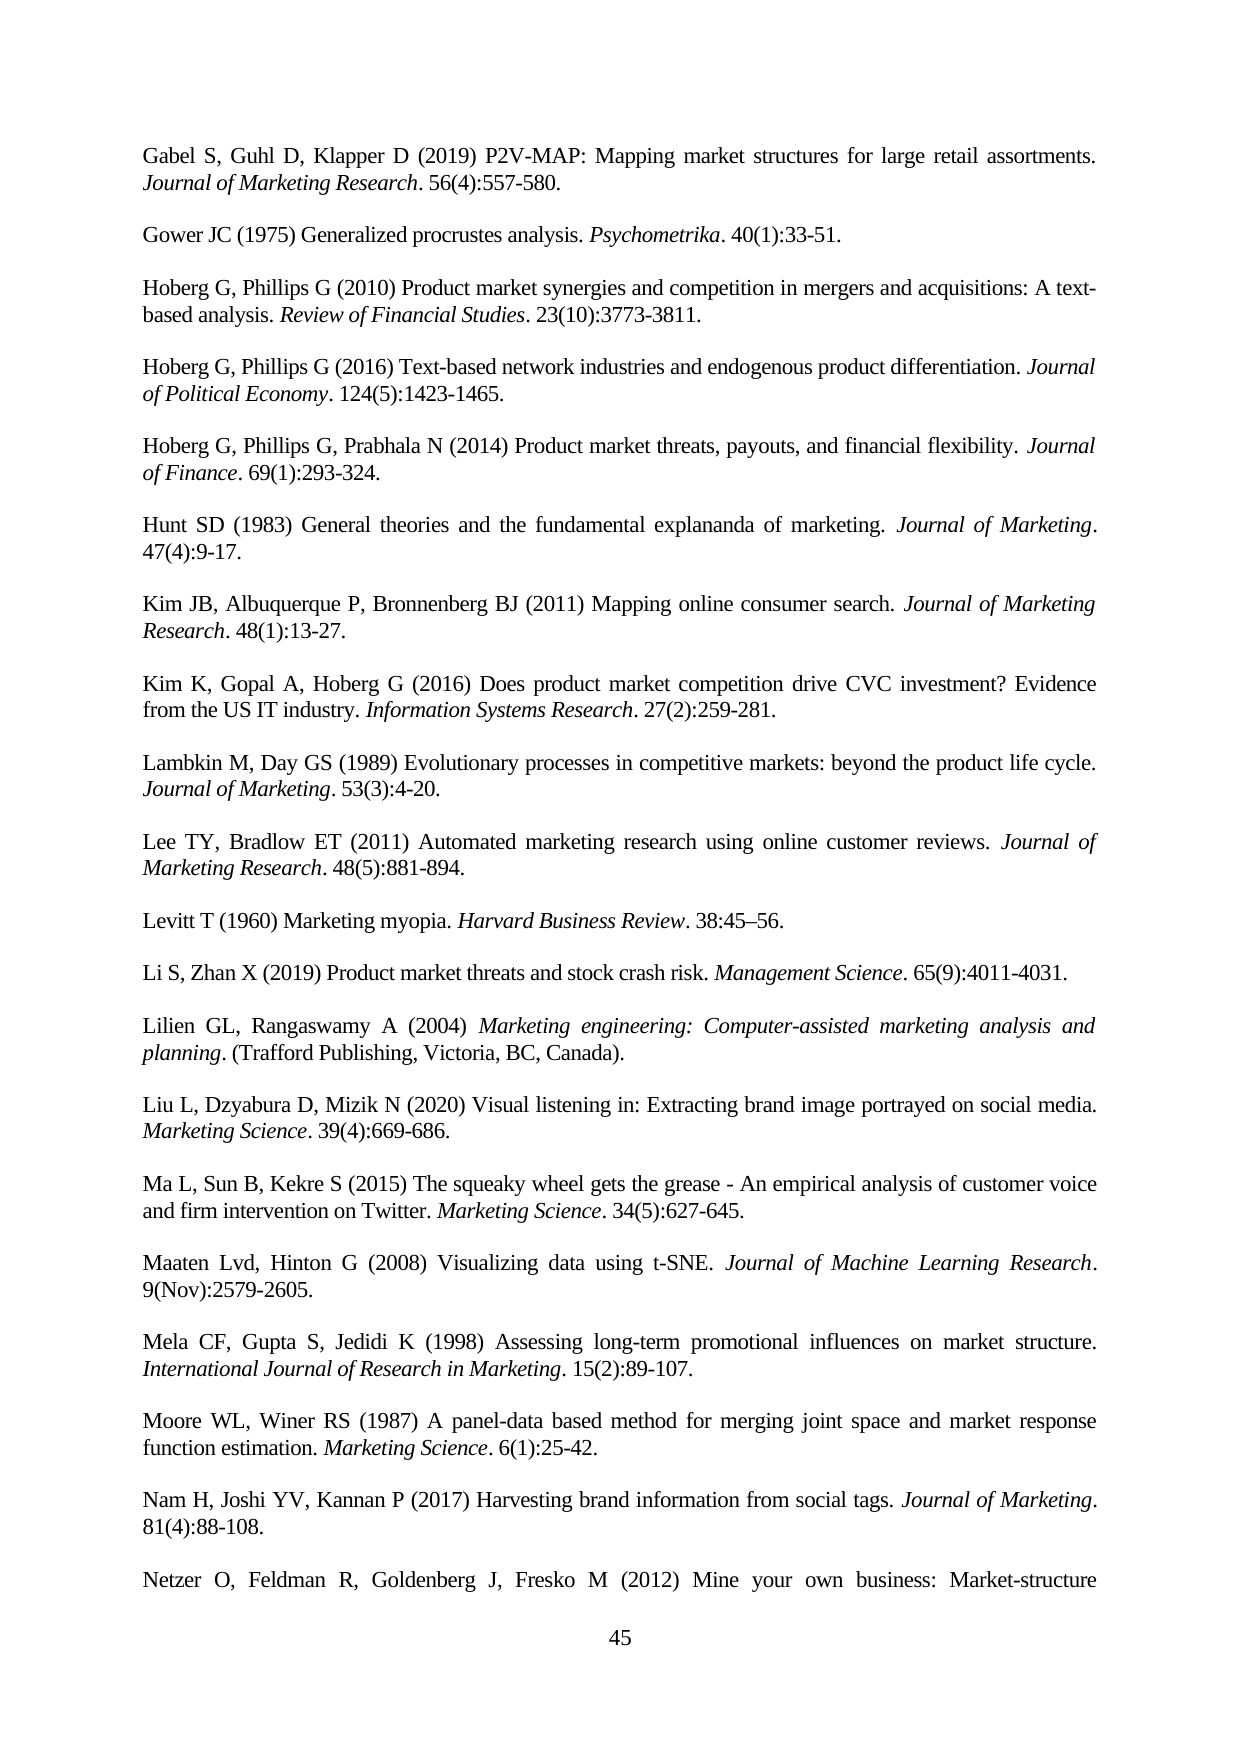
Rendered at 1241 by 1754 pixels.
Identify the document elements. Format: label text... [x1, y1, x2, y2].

text Lee TY, Bradlow ET (2011) Automated marketing research using online customer reviews. Journal of Marketing Research. 48(5):881-894. [142, 828, 1098, 880]
text Nam H, Joshi YV, Kannan P (2017) Harvesting brand information from social tags. Journal of Marketing. 81(4):88-108. [142, 1487, 1098, 1539]
text Li S, Zhan X (2019) Product market threats and stock crash risk. Management Science. 65(9):4011-4031. [142, 959, 1098, 986]
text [142, 1566, 1098, 1592]
text Lambkin M, Day GS (1989) Evolutionary processes in competitive markets: beyond the product life cycle. Journal of Marketing. 53(3):4-20. [142, 749, 1098, 801]
text Mela CF, Gupta S, Jedidi K (1998) Assessing long-term promotional influences on market structure. International Journal of Research in Marketing. 15(2):89-107. [142, 1328, 1098, 1381]
text Maaten Lvd, Hinton G (2008) Visualizing data using t-SNE. Journal of Machine Learning Research. 9(Nov):2579-2605. [142, 1249, 1098, 1302]
text Gabel S, Guhl D, Klapper D (2019) P2V-MAP: Mapping market structures for large retail assortments. Journal of Marketing Research. 56(4):557-580. [142, 142, 1098, 195]
text Lilien GL, Rangaswamy A (2004) Marketing engineering: Computer-assisted marketing analysis and planning. (Trafford Publishing, Victoria, BC, Canada). [142, 1012, 1098, 1065]
text Kim JB, Albuquerque P, Bronnenberg BJ (2011) Mapping online consumer search. Journal of Marketing Research. 48(1):13-27. [142, 591, 1098, 643]
text Moore WL, Winer RS (1987) A panel-data based method for merging joint space and market response function estimation. Marketing Science. 6(1):25-42. [142, 1407, 1098, 1460]
text Hoberg G, Phillips G (2010) Product market synergies and competition in mergers and acquisitions: A text-based analysis. Review of Financial Studies. 23(10):3773-3811. [142, 274, 1098, 327]
text Liu L, Dzyabura D, Mizik N (2020) Visual listening in: Extracting brand image portrayed on social media. Marketing Science. 39(4):669-686. [142, 1091, 1098, 1144]
text Hoberg G, Phillips G, Prabhala N (2014) Product market threats, payouts, and financial flexibility. Journal of Finance. 69(1):293-324. [142, 432, 1098, 485]
text Gower JC (1975) Generalized procrustes analysis. Psychometrika. 40(1):33-51. [142, 222, 1098, 248]
text Ma L, Sun B, Kekre S (2015) The squeaky wheel gets the grease - An empirical analysis of customer voice and firm intervention on Twitter. Marketing Science. 34(5):627-645. [142, 1170, 1098, 1223]
text Kim K, Gopal A, Hoberg G (2016) Does product market competition drive CVC investment? Evidence from the US IT industry. Information Systems Research. 27(2):259-281. [142, 669, 1098, 722]
text Hunt SD (1983) General theories and the fundamental explananda of marketing. Journal of Marketing. 47(4):9-17. [142, 511, 1098, 564]
text Hoberg G, Phillips G (2016) Text-based network industries and endogenous product differentiation. Journal of Political Economy. 124(5):1423-1465. [142, 353, 1098, 406]
text Levitt T (1960) Marketing myopia. Harvard Business Review. 38:45–56. [142, 907, 1098, 933]
